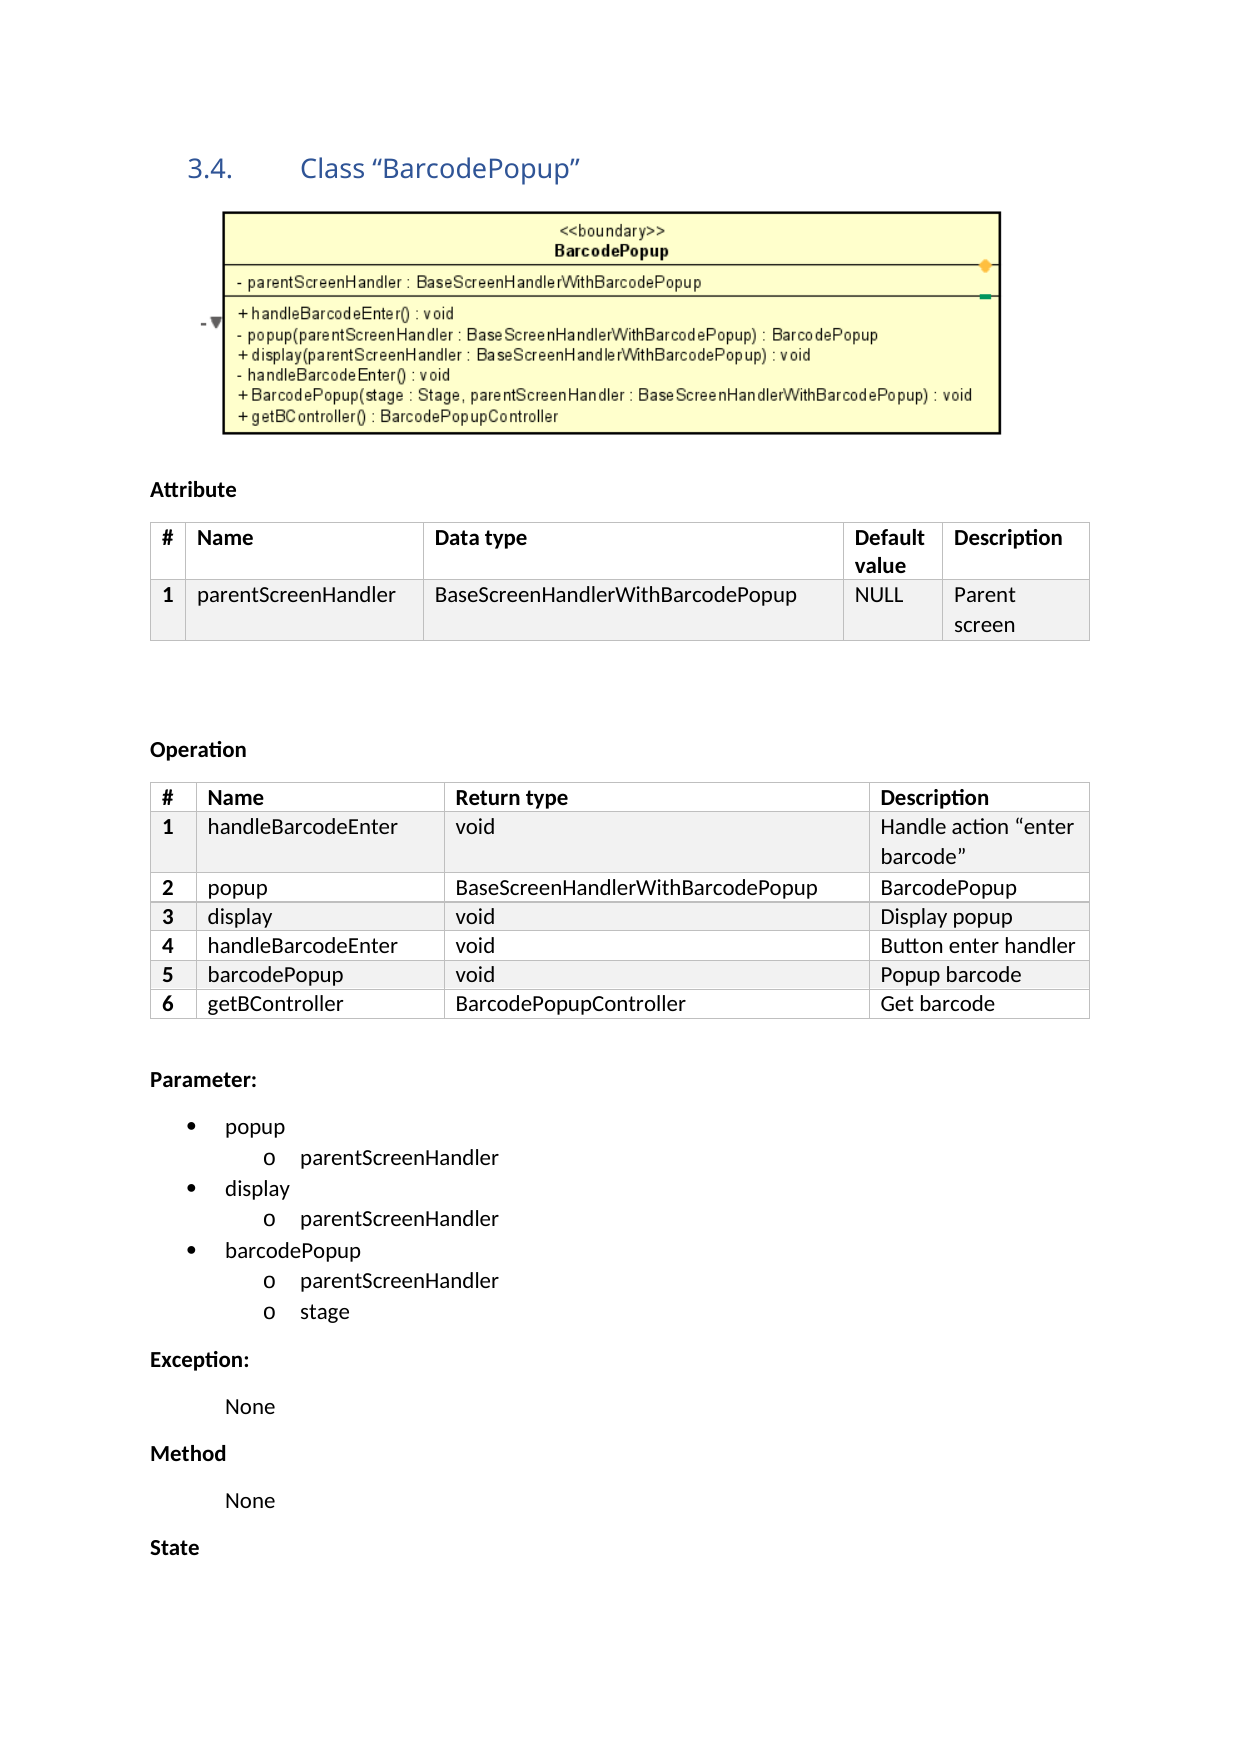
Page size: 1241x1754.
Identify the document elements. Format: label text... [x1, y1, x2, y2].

table_cell getBController [197, 990, 444, 1018]
table_header Name [197, 783, 444, 811]
table_header Return type [445, 783, 869, 811]
table_cell 1 [151, 812, 196, 872]
table_cell BarcodePopupController [445, 990, 869, 1018]
table_cell display [197, 903, 444, 930]
table_header # [151, 523, 185, 579]
table_header Default value [844, 523, 942, 579]
list parentScreenHandler [262, 1143, 1090, 1172]
text State [150, 1533, 1090, 1561]
table_cell BaseScreenHandlerWithBarcodePopup [445, 873, 869, 901]
table_cell 6 [151, 990, 196, 1018]
list popup [187, 1112, 1090, 1140]
table_cell void [445, 903, 869, 930]
table_cell parentScreenHandler [186, 580, 423, 640]
list parentScreenHandler [262, 1266, 1090, 1295]
list parentScreenHandler [262, 1204, 1090, 1233]
table_cell Parent screen [943, 580, 1089, 640]
table_cell 4 [151, 931, 196, 959]
table_cell barcodePopup [197, 961, 444, 988]
table_cell 3 [151, 903, 196, 930]
table_cell popup [197, 873, 444, 901]
text None [150, 1392, 1090, 1420]
list barcodePopup [187, 1236, 1090, 1264]
table_cell void [445, 812, 869, 872]
table_cell 2 [151, 873, 196, 901]
table_cell void [445, 931, 869, 959]
table_cell Button enter handler [870, 931, 1089, 959]
text Operation [150, 735, 1090, 763]
table_cell handleBarcodeEnter [197, 812, 444, 872]
table_cell Get barcode [870, 990, 1089, 1018]
text Parameter: [150, 1066, 1090, 1093]
table_cell 1 [151, 580, 185, 640]
table_cell BarcodePopup [870, 873, 1089, 901]
list display [187, 1174, 1090, 1202]
text Method [150, 1439, 1090, 1467]
table_cell NULL [844, 580, 942, 640]
text Attribute [150, 475, 1090, 503]
table_cell Handle action “enter barcode” [870, 812, 1089, 872]
table_cell Display popup [870, 903, 1089, 930]
list stage [262, 1297, 1090, 1327]
table_cell void [445, 961, 869, 988]
table_cell Popup barcode [870, 961, 1089, 988]
subtitle Class “BarcodePopup” [187, 150, 1090, 187]
text None [150, 1486, 1090, 1514]
table_header Description [943, 523, 1089, 579]
table_cell handleBarcodeEnter [197, 931, 444, 959]
table_header Name [186, 523, 423, 579]
table_cell 5 [151, 961, 196, 988]
table_header # [151, 783, 196, 811]
table_header Data type [424, 523, 843, 579]
picture [200, 189, 1040, 456]
table_cell BaseScreenHandlerWithBarcodePopup [424, 580, 843, 640]
text Exception: [150, 1346, 1090, 1373]
table_header Description [870, 783, 1089, 811]
